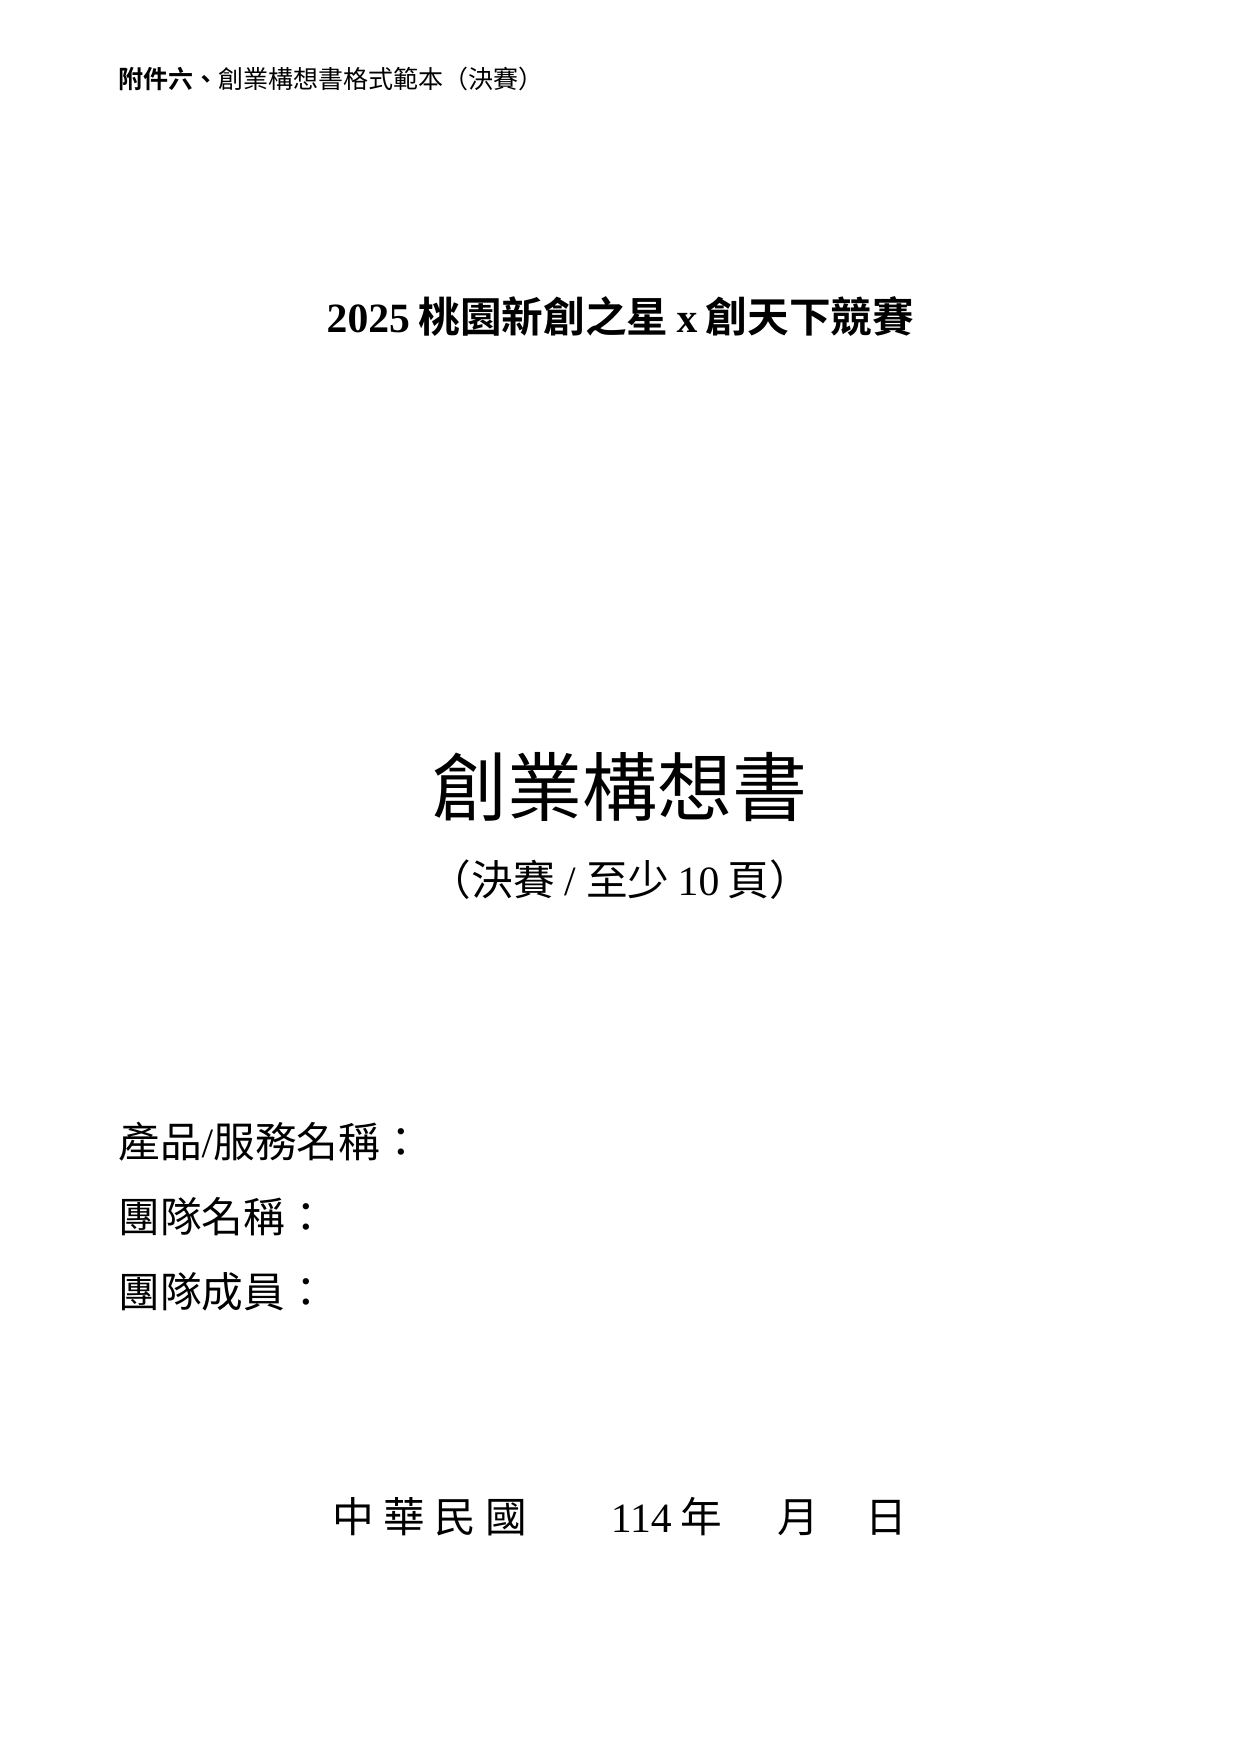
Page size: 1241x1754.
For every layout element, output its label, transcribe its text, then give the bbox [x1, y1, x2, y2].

text 創業構想書 [118, 727, 1122, 839]
text 2025桃園新創之星x創天下競賽 [118, 277, 1122, 352]
text 中 華 民 國 114年 月 日 [118, 1477, 1122, 1552]
text （決賽 / 至少10頁） [118, 839, 1122, 914]
text 產品/服務名稱： [118, 1102, 1122, 1177]
text 團隊成員： [118, 1252, 1122, 1327]
text 團隊名稱： [118, 1177, 1122, 1252]
